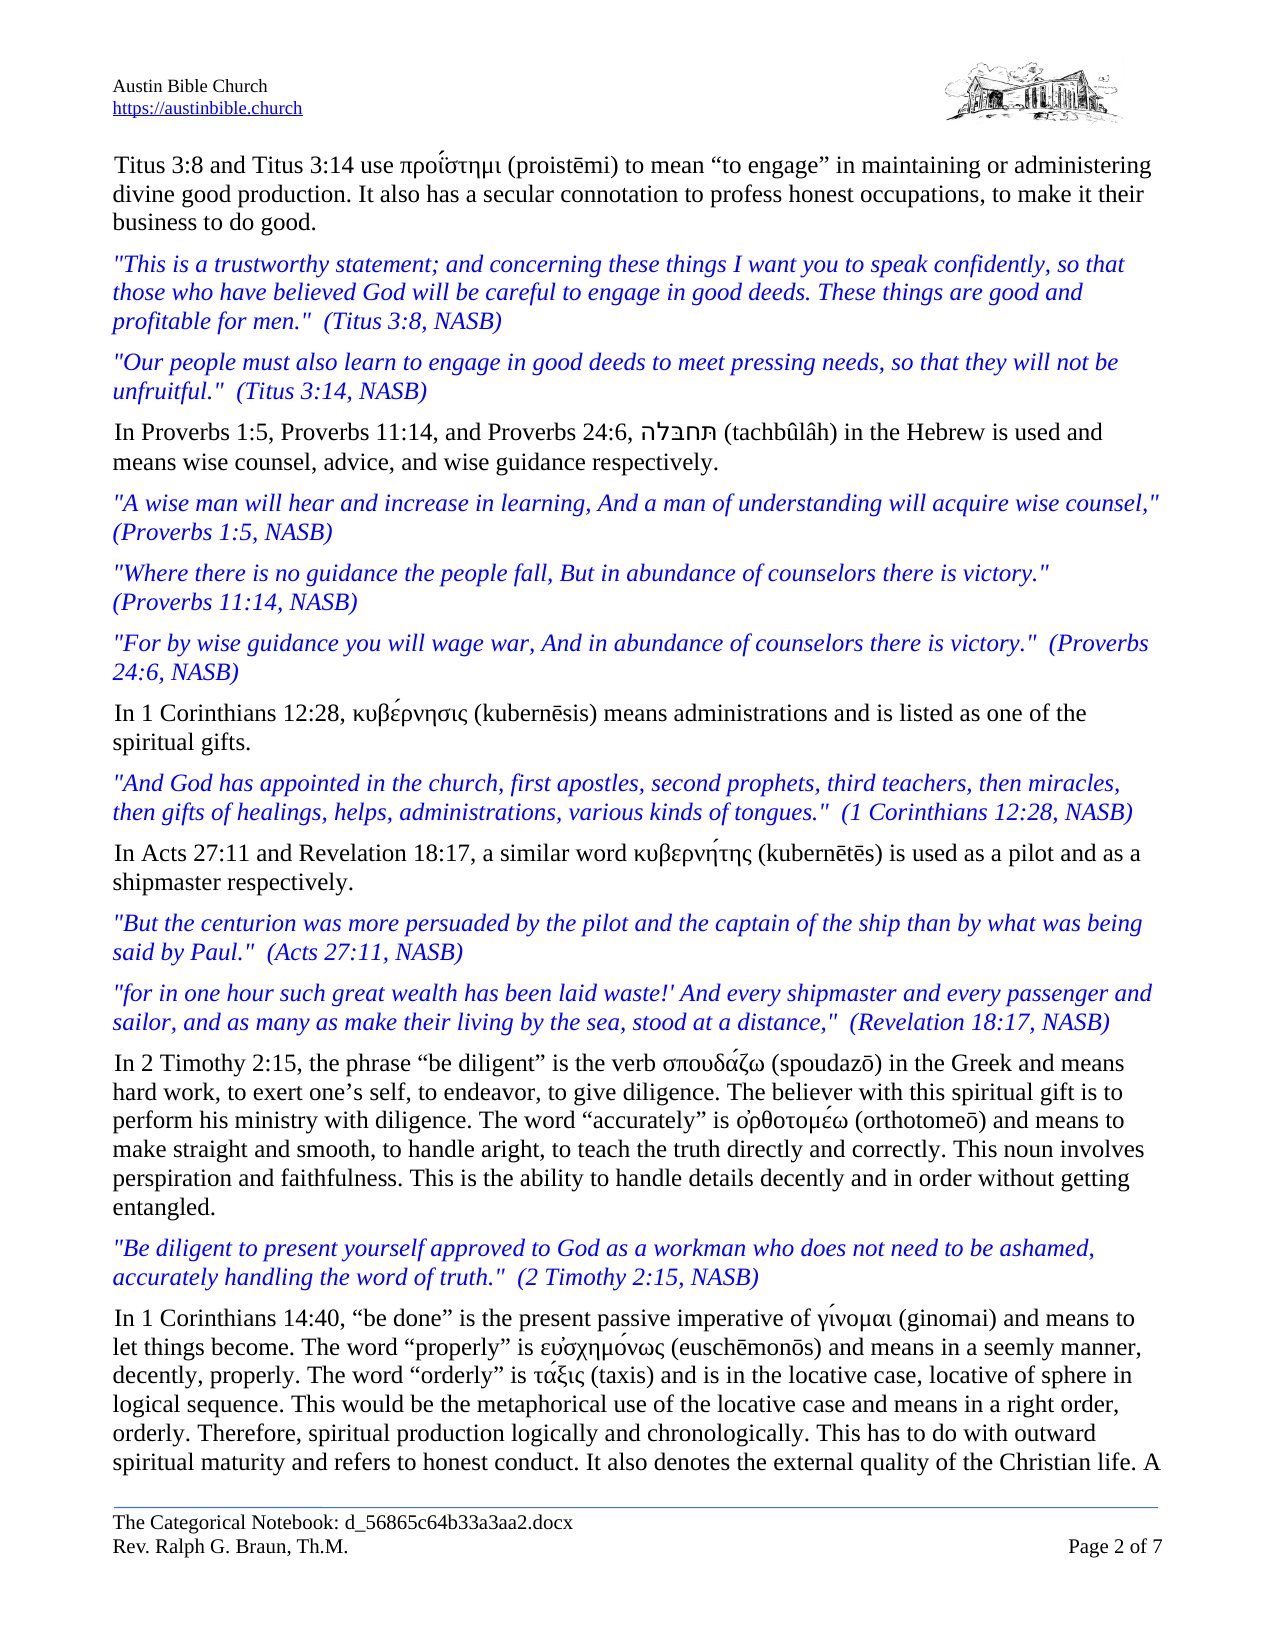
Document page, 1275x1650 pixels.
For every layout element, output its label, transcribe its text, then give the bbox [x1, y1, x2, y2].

text "Where there is no guidance the people fall, But in abundance of counselors there is victory." (Proverbs 11:14, NASB) [112, 558, 1162, 616]
text "And God has appointed in the church, first apostles, second prophets, third teachers, then miracles, then gifts of healings, helps, administrations, various kinds of tongues." (1 Corinthians 12:28, NASB) [112, 768, 1162, 826]
text Titus 3:8 and Titus 3:14 use προΐ́στημι (proistēmi) to mean “to engage” in maintaining or administering divine good production. It also has a secular connotation to profess honest occupations, to make it their business to do good. [112, 150, 1162, 236]
text "Be diligent to present yourself approved to God as a workman who does not need to be ashamed, accurately handling the word of truth." (2 Timothy 2:15, NASB) [112, 1233, 1162, 1291]
text "A wise man will hear and increase in learning, And a man of understanding will acquire wise counsel," (Proverbs 1:5, NASB) [112, 488, 1162, 546]
text "This is a trustworthy statement; and concerning these things I want you to speak confidently, so that those who have believed God will be careful to engage in good deeds. These things are good and profitable for men." (Titus 3:8, NASB) [112, 249, 1162, 335]
text "But the centurion was more persuaded by the pilot and the captain of the ship than by what was being said by Paul." (Acts 27:11, NASB) [112, 908, 1162, 966]
text "Our people must also learn to engage in good deeds to meet pressing needs, so that they will not be unfruitful." (Titus 3:14, NASB) [112, 347, 1162, 405]
text In Proverbs 1:5, Proverbs 11:14, and Proverbs 24:6, תּחבּלה (tachbûlâh) in the Hebrew is used and means wise counsel, advice, and wise guidance respectively. [112, 417, 1162, 476]
text In Acts 27:11 and Revelation 18:17, a similar word κυβερνήτης (kubernētēs) is used as a pilot and as a shipmaster respectively. [112, 838, 1162, 896]
picture [944, 58, 1124, 125]
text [112, 1303, 1162, 1476]
text In 2 Timothy 2:15, the phrase “be diligent” is the verb σπουδάζω (spoudazō) in the Greek and means hard work, to exert one’s self, to endeavor, to give diligence. The believer with this spiritual gift is to perform his ministry with diligence. The word “accurately” is ὀρθοτομέω (orthotomeō) and means to make straight and smooth, to handle aright, to teach the truth directly and correctly. This noun involves perspiration and faithfulness. This is the ability to handle details decently and in order without getting entangled. [112, 1048, 1162, 1221]
text "For by wise guidance you will wage war, And in abundance of counselors there is victory." (Proverbs 24:6, NASB) [112, 628, 1162, 686]
text "for in one hour such great wealth has been laid waste!' And every shipmaster and every passenger and sailor, and as many as make their living by the sea, stood at a distance," (Revelation 18:17, NASB) [112, 978, 1162, 1036]
text In 1 Corinthians 12:28, κυβέρνησις (kubernēsis) means administrations and is listed as one of the spiritual gifts. [112, 698, 1162, 756]
